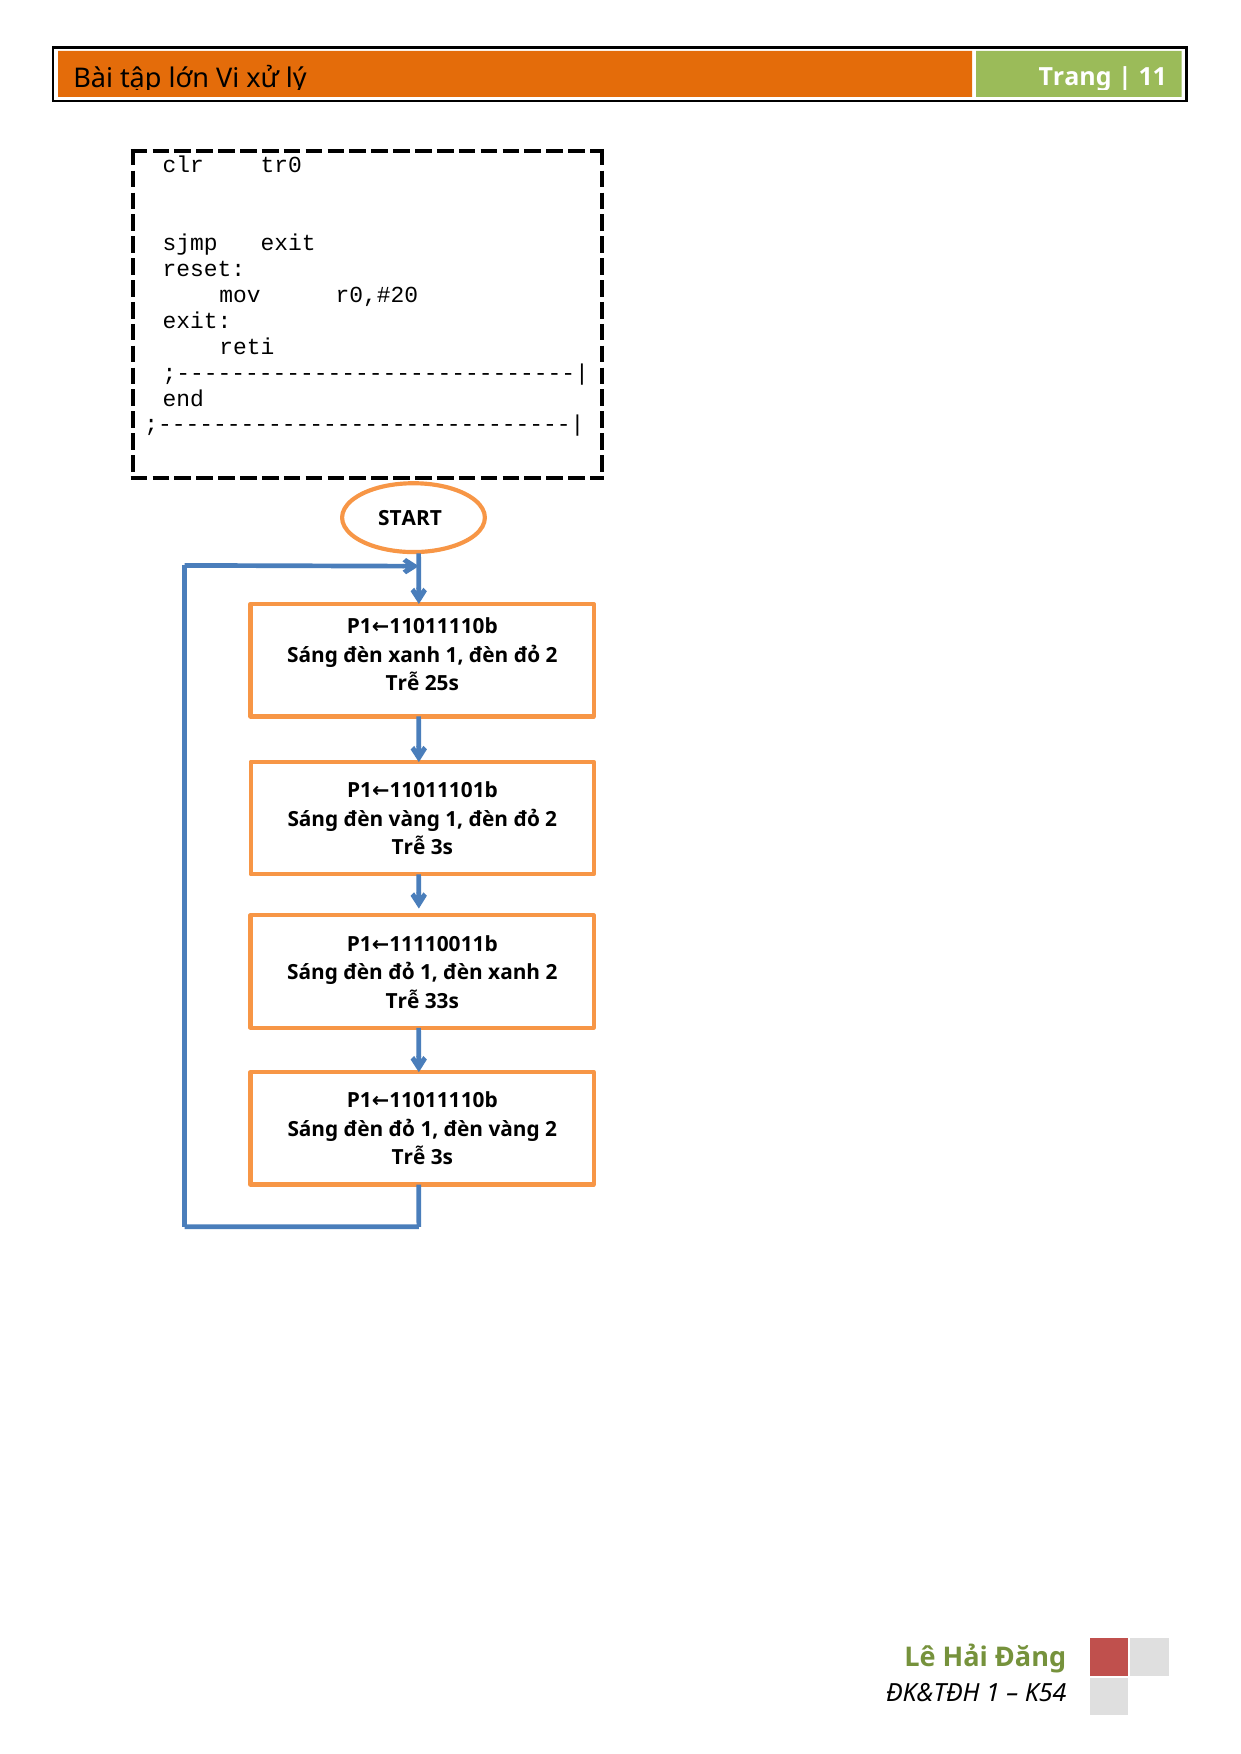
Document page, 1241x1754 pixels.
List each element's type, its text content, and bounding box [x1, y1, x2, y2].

table_header clr tr0 sjmp exit reset: mov r0,#20 exit: reti ;-----------------------------| end ;------------------------------| [133, 149, 602, 476]
